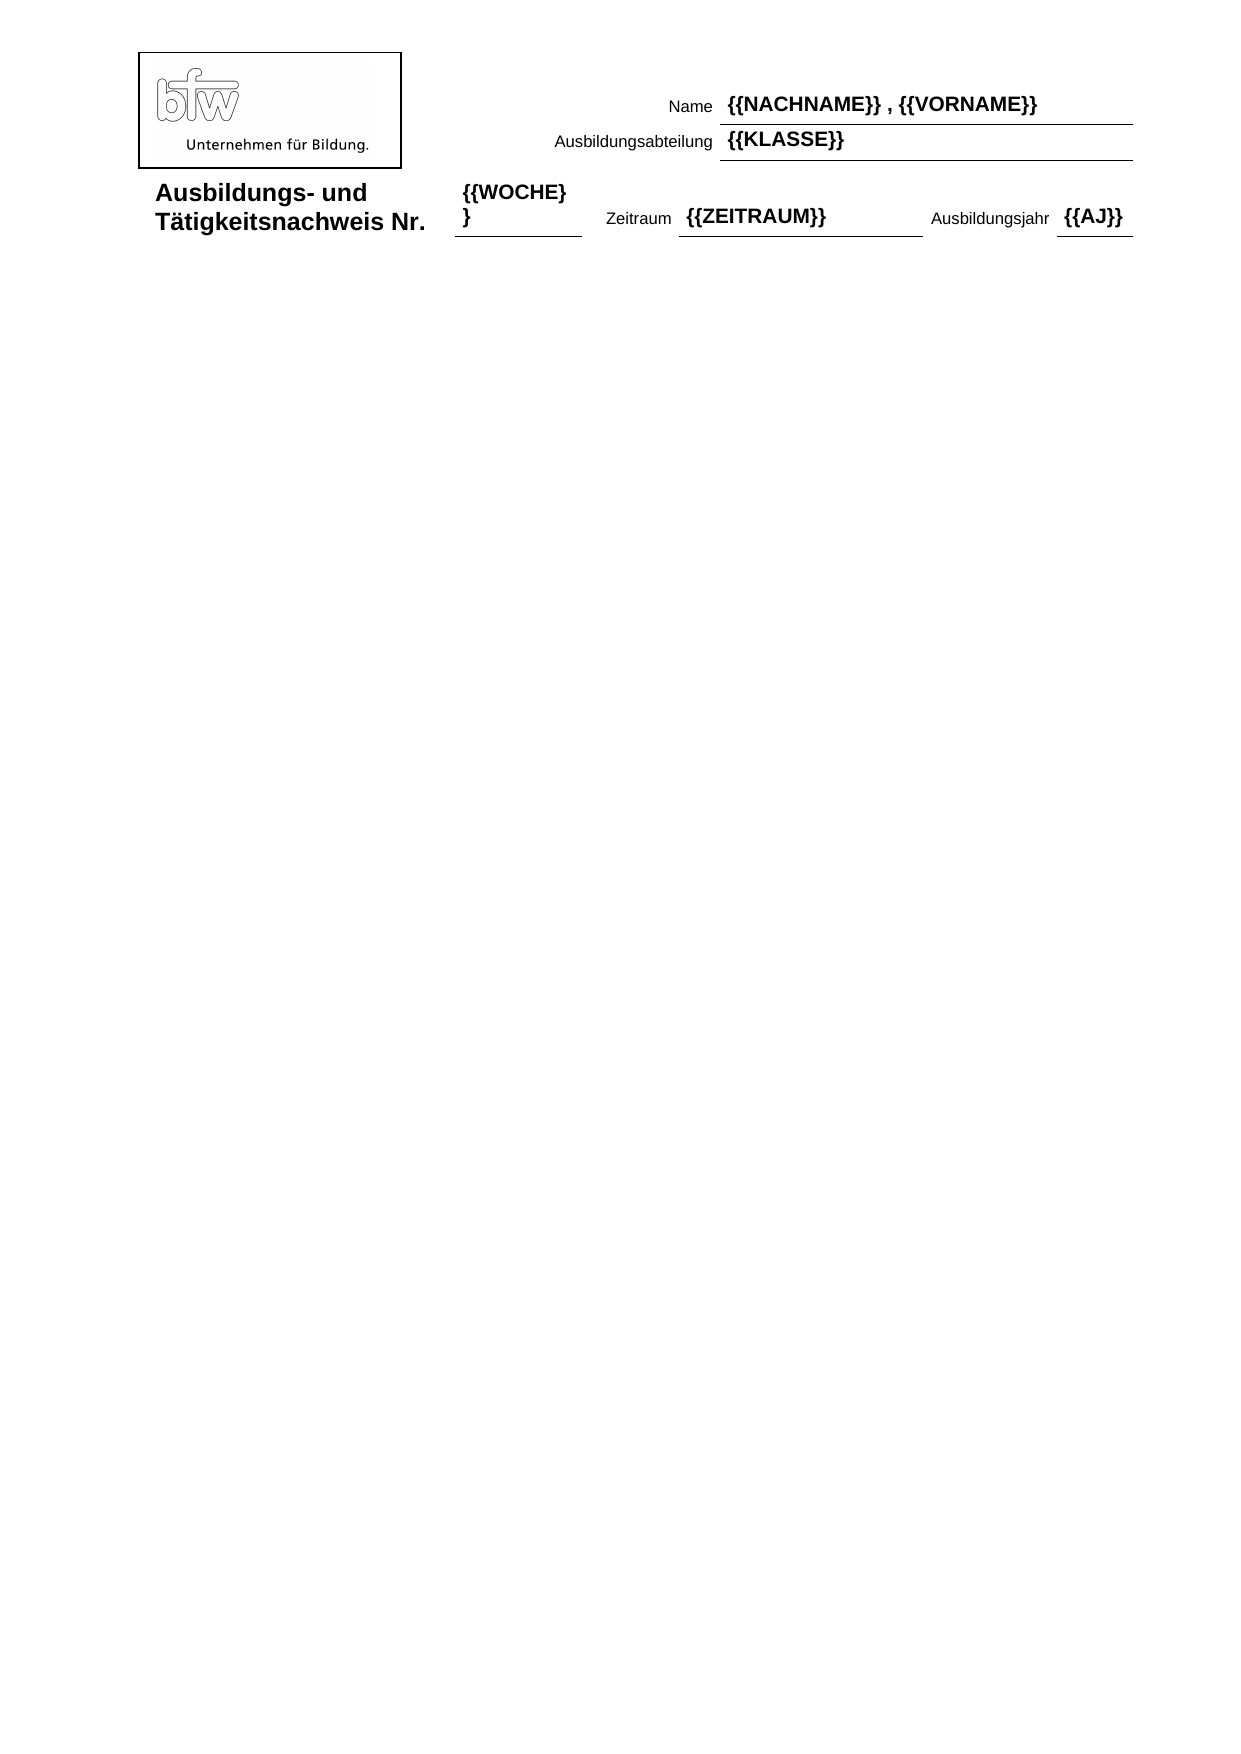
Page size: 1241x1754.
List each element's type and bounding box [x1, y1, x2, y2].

picture [154, 60, 372, 161]
